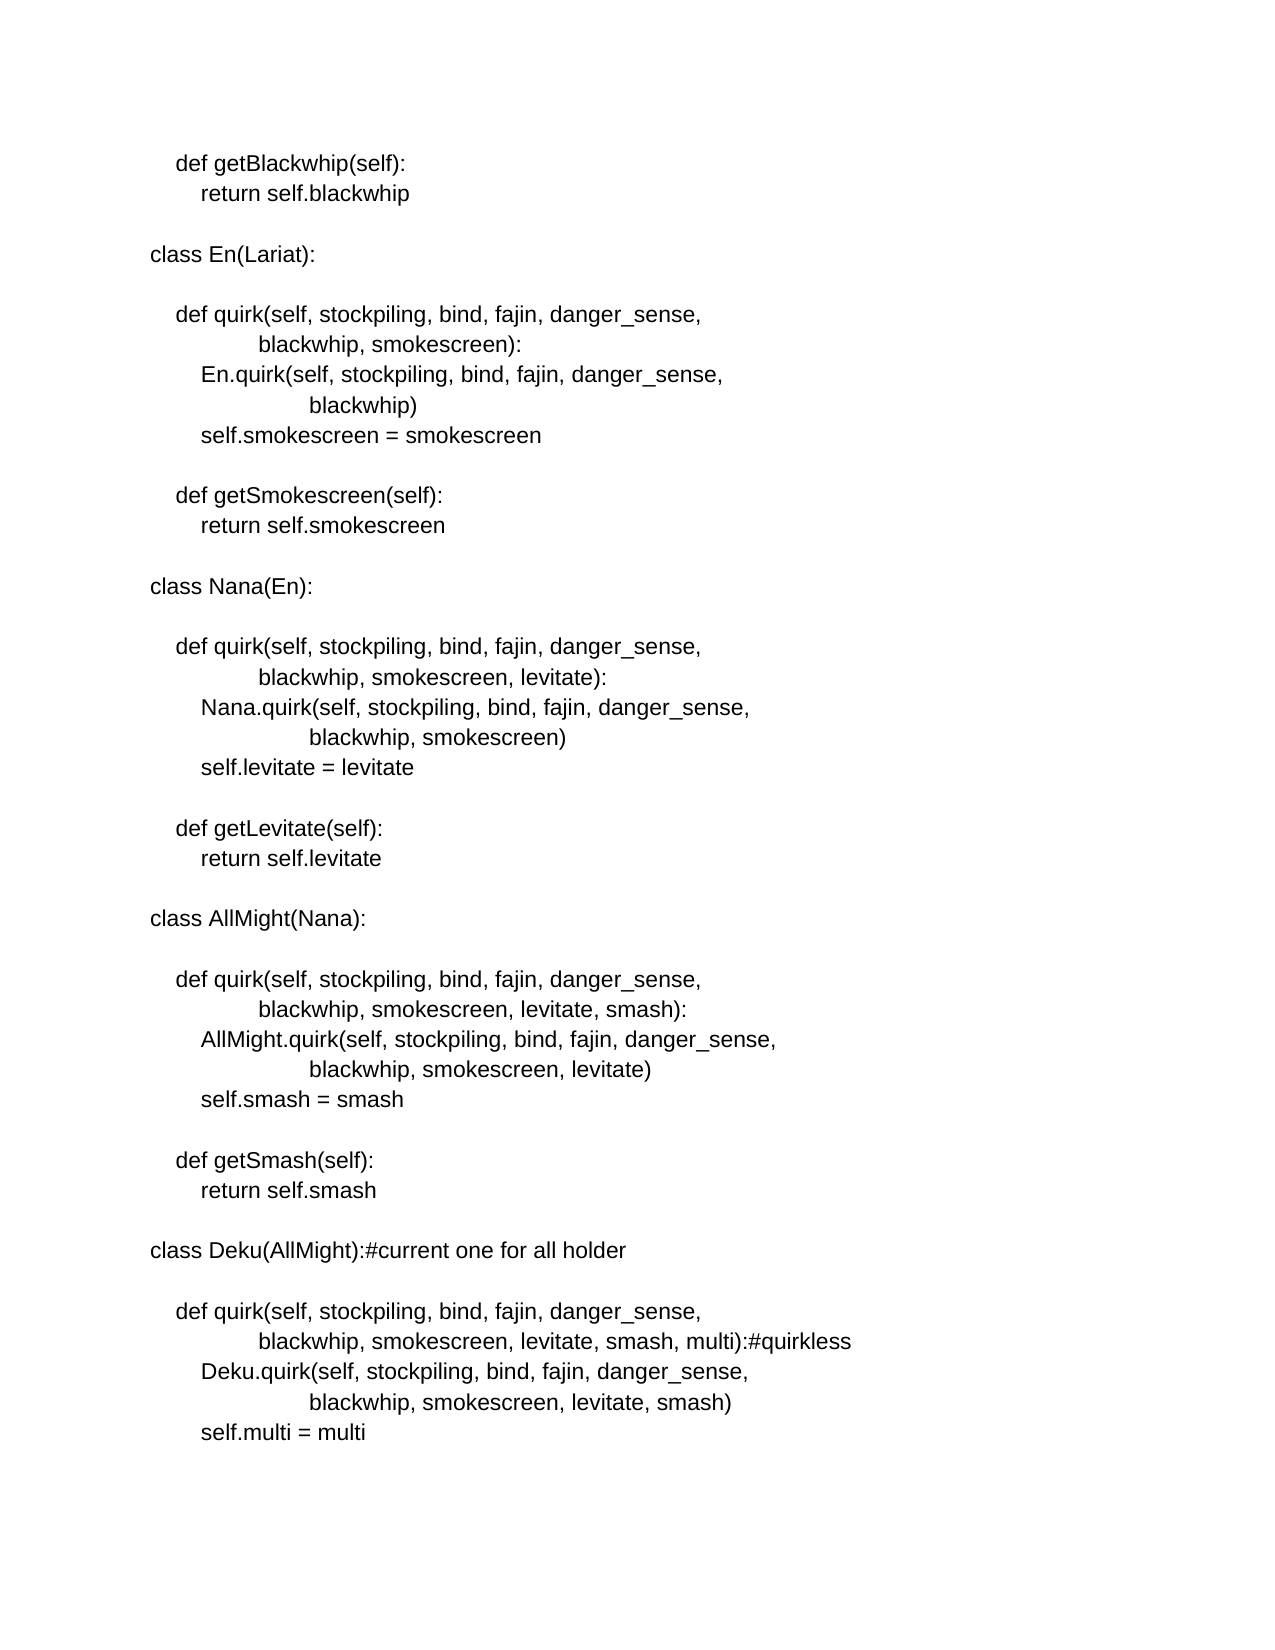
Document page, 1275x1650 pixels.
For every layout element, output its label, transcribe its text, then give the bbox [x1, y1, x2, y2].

text return self.smash [150, 1177, 1125, 1203]
text class Deku(AllMight):#current one for all holder [150, 1237, 1125, 1264]
text class AllMight(Nana): [150, 905, 1125, 932]
text self.multi = multi [150, 1419, 1125, 1445]
text def quirk(self, stockpiling, bind, fajin, danger_sense, [150, 633, 1125, 660]
text self.smokescreen = smokescreen [150, 422, 1125, 448]
text Nana.quirk(self, stockpiling, bind, fajin, danger_sense, [150, 694, 1125, 720]
text blackwhip, smokescreen, levitate): [150, 663, 1125, 690]
text return self.smokescreen [150, 512, 1125, 539]
text blackwhip, smokescreen, levitate) [150, 1056, 1125, 1083]
text self.smash = smash [150, 1086, 1125, 1113]
text blackwhip, smokescreen, levitate, smash) [150, 1388, 1125, 1415]
text blackwhip, smokescreen, levitate, smash, multi):#quirkless [150, 1328, 1125, 1354]
text def getLevitate(self): [150, 814, 1125, 841]
text En.quirk(self, stockpiling, bind, fajin, danger_sense, [150, 361, 1125, 388]
text AllMight.quirk(self, stockpiling, bind, fajin, danger_sense, [150, 1026, 1125, 1052]
text Deku.quirk(self, stockpiling, bind, fajin, danger_sense, [150, 1358, 1125, 1385]
text class En(Lariat): [150, 241, 1125, 267]
text def quirk(self, stockpiling, bind, fajin, danger_sense, [150, 966, 1125, 992]
text def getBlackwhip(self): [150, 150, 1125, 176]
text def getSmash(self): [150, 1147, 1125, 1173]
text class Nana(En): [150, 573, 1125, 599]
text blackwhip) [150, 392, 1125, 418]
text def quirk(self, stockpiling, bind, fajin, danger_sense, [150, 1298, 1125, 1324]
text blackwhip, smokescreen, levitate, smash): [150, 996, 1125, 1022]
text blackwhip, smokescreen): [150, 331, 1125, 358]
text blackwhip, smokescreen) [150, 724, 1125, 750]
text return self.blackwhip [150, 180, 1125, 207]
text return self.levitate [150, 845, 1125, 871]
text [150, 301, 1125, 327]
text def getSmokescreen(self): [150, 482, 1125, 509]
text self.levitate = levitate [150, 754, 1125, 781]
